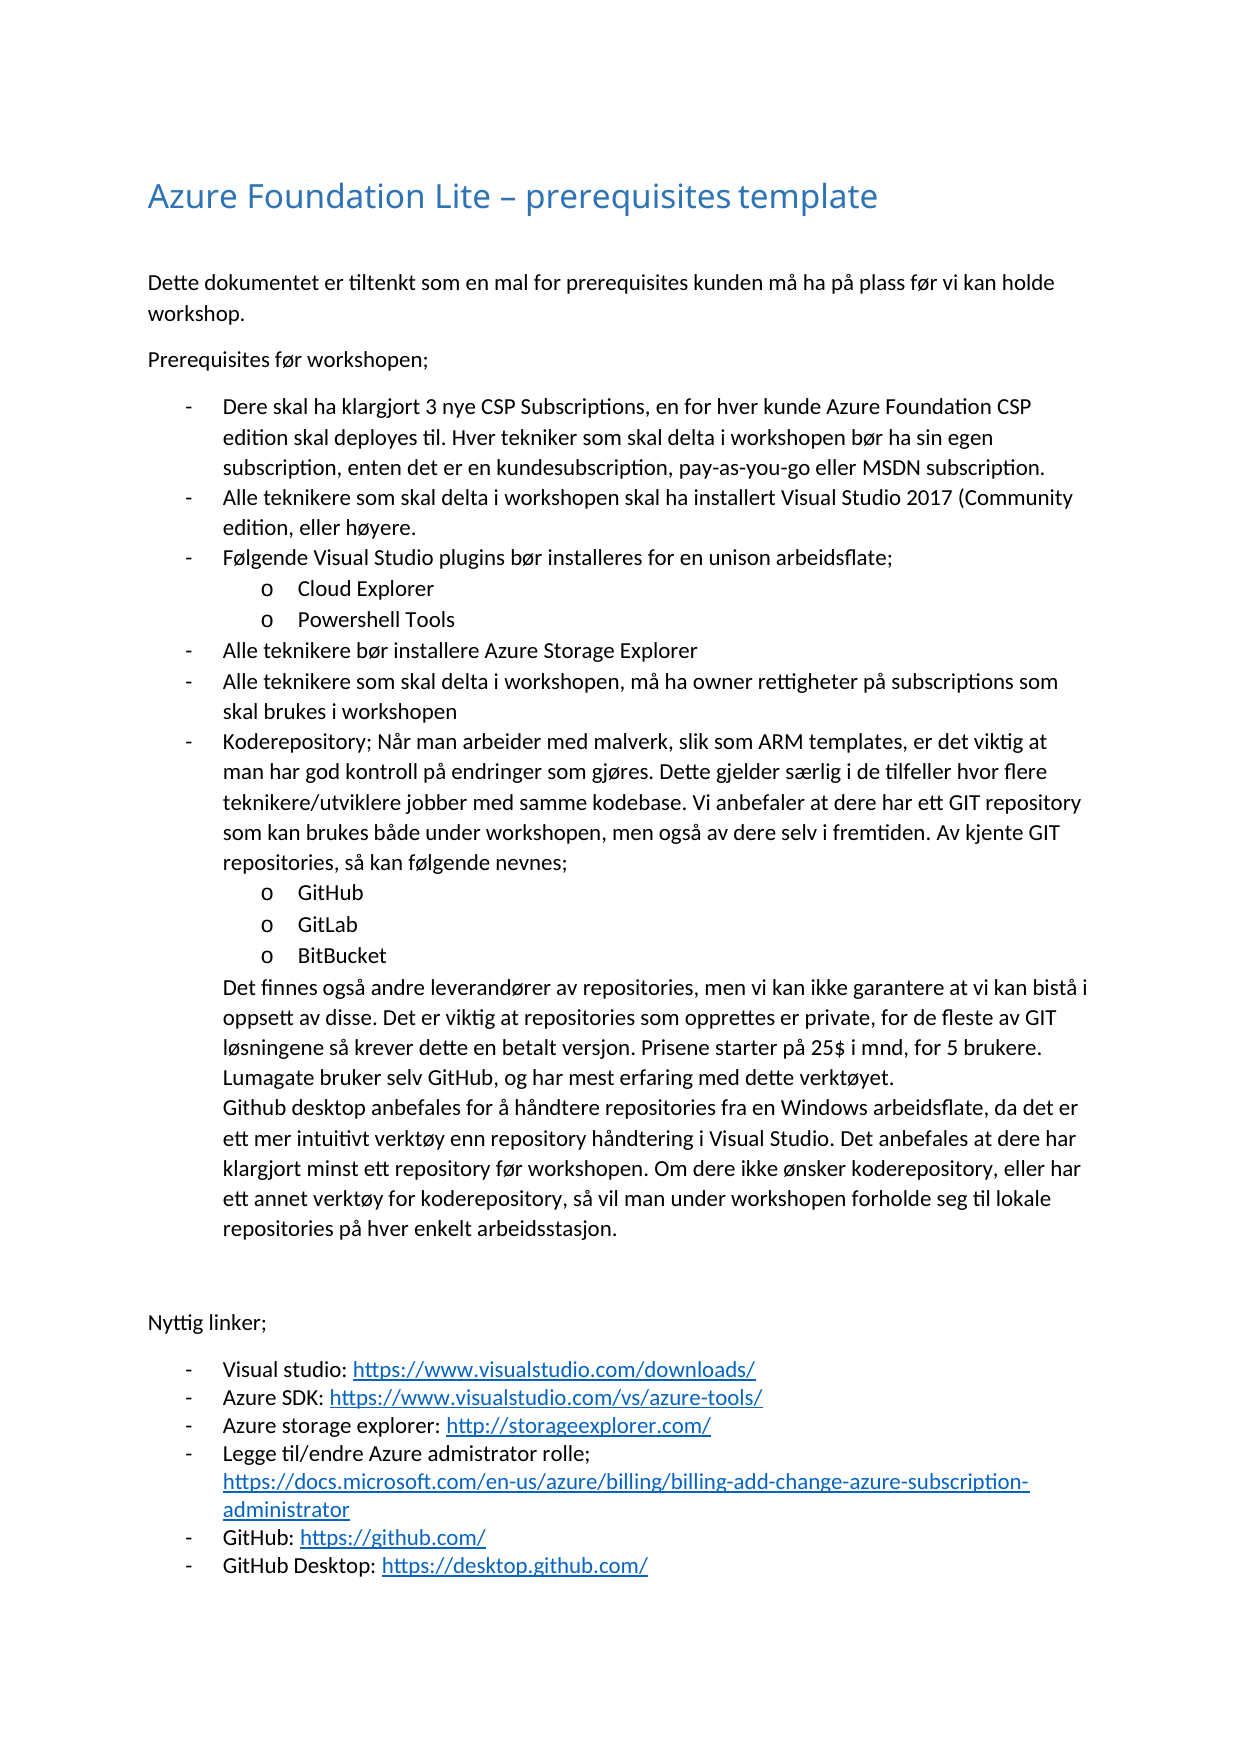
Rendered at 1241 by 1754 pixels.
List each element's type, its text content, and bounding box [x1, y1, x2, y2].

list GitHub: https://github.com/ [185, 1523, 1093, 1551]
list Koderepository; Når man arbeider med malverk, slik som ARM templates, er det viktig at man har god kontroll på endringer som gjøres. Dette gjelder særlig i de tilfeller hvor flere teknikere/utviklere jobber med samme kodebase. Vi anbefaler at dere har ett GIT repository som kan brukes både under workshopen, men også av dere selv i fremtiden. Av kjente GIT repositories, så kan følgende nevnes; [185, 727, 1093, 876]
text Dette dokumentet er tiltenkt som en mal for prerequisites kunden må ha på plass før vi kan holde workshop. [148, 268, 1093, 327]
list Det finnes også andre leverandører av repositories, men vi kan ikke garantere at vi kan bistå i oppsett av disse. Det er viktig at repositories som opprettes er private, for de fleste av GIT løsningene så krever dette en betalt versjon. Prisene starter på 25$ i mnd, for 5 brukere. Lumagate bruker selv GitHub, og har mest erfaring med dette verktøyet. [223, 973, 1093, 1091]
list Følgende Visual Studio plugins bør installeres for en unison arbeidsflate; [185, 543, 1093, 571]
list Azure SDK: https://www.visualstudio.com/vs/azure-tools/ [185, 1383, 1093, 1411]
list Cloud Explorer [260, 574, 1093, 603]
list Legge til/endre Azure admistrator rolle; https://docs.microsoft.com/en-us/azure/billing/billing-add-change-azure-subscription-administrator [185, 1439, 1093, 1523]
list Visual studio: https://www.visualstudio.com/downloads/ [185, 1355, 1093, 1383]
list Github desktop anbefales for å håndtere repositories fra en Windows arbeidsflate, da det er ett mer intuitivt verktøy enn repository håndtering i Visual Studio. Det anbefales at dere har klargjort minst ett repository før workshopen. Om dere ikke ønsker koderepository, eller har ett annet verktøy for koderepository, så vil man under workshopen forholde seg til lokale repositories på hver enkelt arbeidsstasjon. [223, 1093, 1093, 1242]
list Powershell Tools [260, 605, 1093, 634]
list Azure storage explorer: http://storageexplorer.com/ [185, 1411, 1093, 1439]
list Dere skal ha klargjort 3 nye CSP Subscriptions, en for hver kunde Azure Foundation CSP edition skal deployes til. Hver tekniker som skal delta i workshopen bør ha sin egen subscription, enten det er en kundesubscription, pay-as-you-go eller MSDN subscription. [185, 392, 1093, 481]
list BitBucket [260, 941, 1093, 970]
list GitHub [260, 878, 1093, 907]
list GitHub Desktop: https://desktop.github.com/ [185, 1551, 1093, 1579]
list Alle teknikere som skal delta i workshopen, må ha owner rettigheter på subscriptions som skal brukes i workshopen [185, 667, 1093, 725]
text Nyttig linker; [148, 1308, 1093, 1336]
list Alle teknikere bør installere Azure Storage Explorer [185, 637, 1093, 664]
subtitle Azure Foundation Lite – prerequisites template [148, 173, 1093, 218]
list Alle teknikere som skal delta i workshopen skal ha installert Visual Studio 2017 (Community edition, eller høyere. [185, 483, 1093, 541]
list GitLab [260, 910, 1093, 939]
text Prerequisites før workshopen; [148, 346, 1093, 373]
